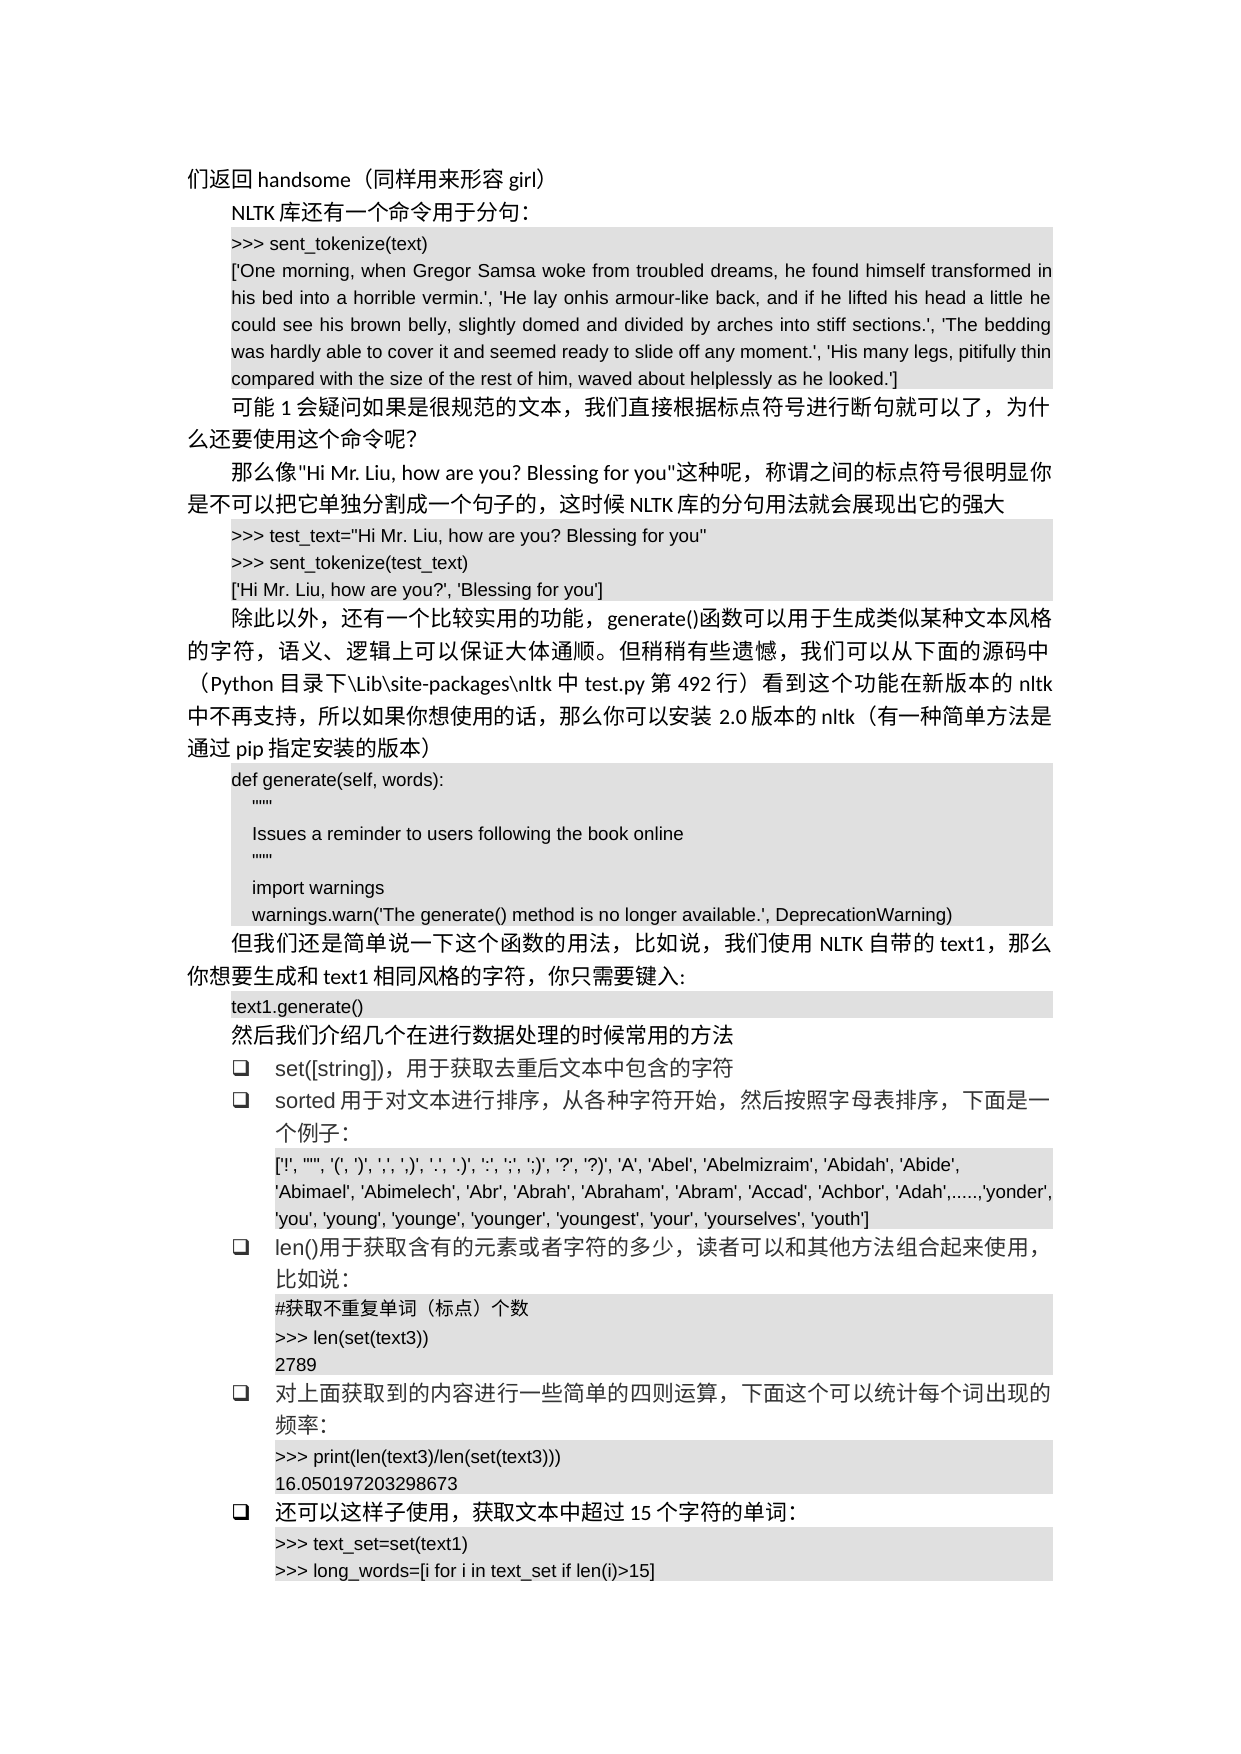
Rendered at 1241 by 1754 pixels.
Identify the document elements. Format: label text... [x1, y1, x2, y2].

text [187, 162, 1053, 194]
text ['!', "'", '(', ')', ',', ',)', '.', '.)', ':', ';', ';)', '?', '?)', 'A', 'Abel', 'Abelmizraim', 'Abidah', 'Abide', [275, 1148, 1053, 1175]
list len()用于获取含有的元素或者字符的多少，读者可以和其他方法组合起来使用，比如说： [231, 1229, 1053, 1294]
text 那么像"Hi Mr. Liu, how are you? Blessing for you"这种呢，称谓之间的标点符号很明显你是不可以把它单独分割成一个句子的，这时候NLTK库的分句用法就会展现出它的强大 [187, 454, 1053, 519]
text 'Abimael', 'Abimelech', 'Abr', 'Abrah', 'Abraham', 'Abram', 'Accad', 'Achbor', 'Adah',.....,'yonder', 'you', 'young', 'younge', 'younger', 'youngest', 'your', 'yourselves', 'youth'] [275, 1175, 1053, 1229]
text 可能1会疑问如果是很规范的文本，我们直接根据标点符号进行断句就可以了，为什么还要使用这个命令呢？ [187, 389, 1053, 454]
text >>> long_words=[i for i in text_set if len(i)>15] [275, 1554, 1053, 1581]
text 然后我们介绍几个在进行数据处理的时候常用的方法 [187, 1018, 1053, 1050]
text >>> sent_tokenize(text) [231, 227, 1053, 254]
text >>> print(len(text3)/len(set(text3))) [275, 1440, 1053, 1467]
text NLTK库还有一个命令用于分句： [187, 194, 1053, 227]
text 除此以外，还有一个比较实用的功能，generate()函数可以用于生成类似某种文本风格的字符，语义、逻辑上可以保证大体通顺。但稍稍有些遗憾，我们可以从下面的源码中（Python目录下\Lib\site-packages\nltk中test.py第492行）看到这个功能在新版本的nltk中不再支持，所以如果你想使用的话，那么你可以安装2.0版本的nltk（有一种简单方法是通过pip指定安装的版本） [187, 601, 1053, 763]
text 但我们还是简单说一下这个函数的用法，比如说，我们使用NLTK自带的text1，那么你想要生成和text1相同风格的字符，你只需要键入: [187, 926, 1053, 991]
text 16.050197203298673 [275, 1467, 1053, 1494]
text """ [231, 844, 1053, 872]
list 还可以这样子使用，获取文本中超过15个字符的单词： [231, 1494, 1053, 1527]
text ['Hi Mr. Liu, how are you?', 'Blessing for you'] [231, 574, 1053, 601]
text 2789 [275, 1348, 1053, 1375]
text warnings.warn('The generate() method is no longer available.', DeprecationWarning) [231, 899, 1053, 926]
text #获取不重复单词（标点）个数 [275, 1294, 1053, 1321]
text def generate(self, words): [231, 763, 1053, 790]
list set([string])，用于获取去重后文本中包含的字符 [231, 1050, 1053, 1083]
text ['One morning, when Gregor Samsa woke from troubled dreams, he found himself transformed in his bed into a horrible vermin.', 'He lay onhis armour-like back, and if he lifted his head a little he could see his brown belly, slightly domed and divided by arches into stiff sections.', 'The bedding was hardly able to cover it and seemed ready to slide off any moment.', 'His many legs, pitifully thin compared with the size of the rest of him, waved about helplessly as he looked.'] [231, 254, 1053, 389]
text >>> text_set=set(text1) [275, 1527, 1053, 1554]
text >>> len(set(text3)) [275, 1321, 1053, 1348]
text >>> test_text="Hi Mr. Liu, how are you? Blessing for you" [231, 519, 1053, 547]
list sorted用于对文本进行排序，从各种字符开始，然后按照字母表排序，下面是一个例子： [231, 1083, 1053, 1148]
text """ [231, 790, 1053, 817]
text >>> sent_tokenize(test_text) [231, 547, 1053, 574]
text import warnings [231, 872, 1053, 899]
list 对上面获取到的内容进行一些简单的四则运算，下面这个可以统计每个词出现的频率： [231, 1375, 1053, 1440]
text Issues a reminder to users following the book online [231, 817, 1053, 844]
text text1.generate() [231, 991, 1053, 1018]
